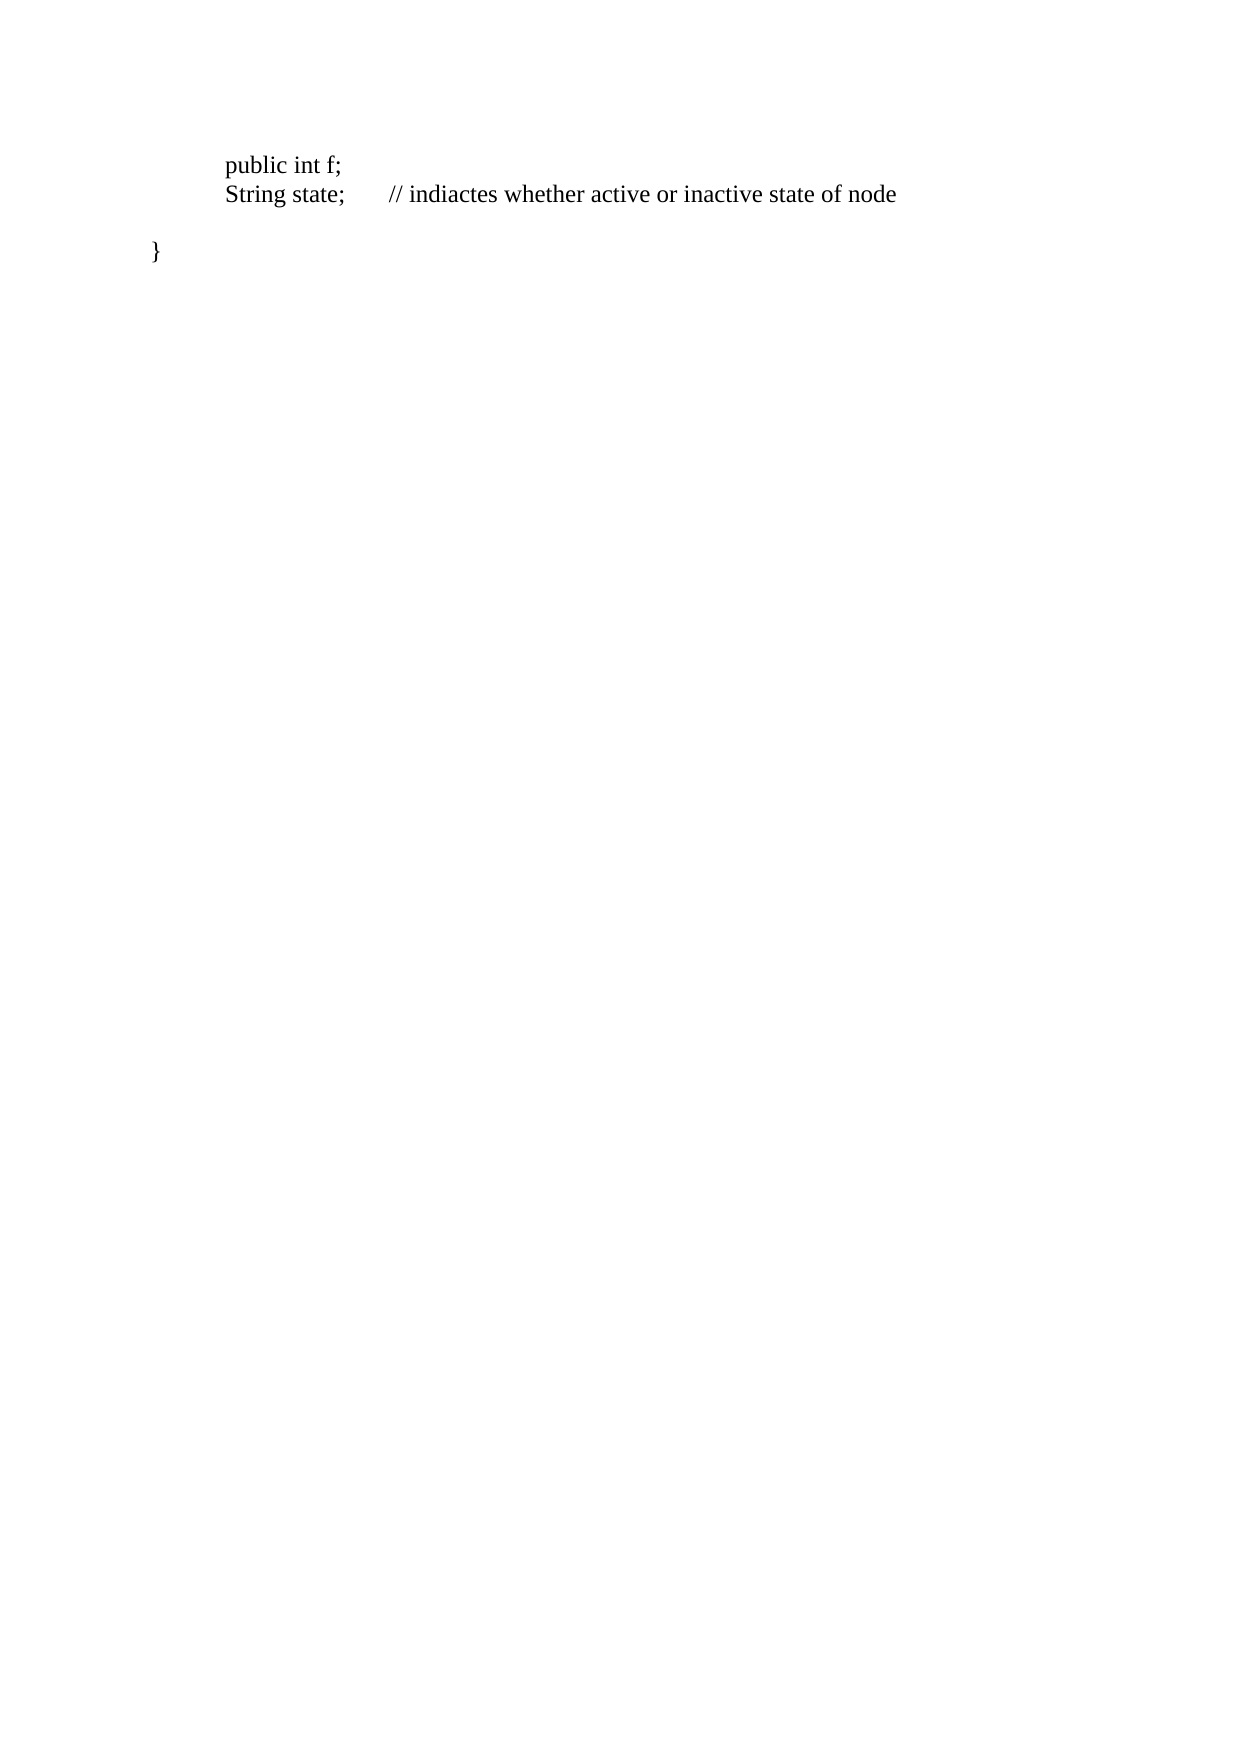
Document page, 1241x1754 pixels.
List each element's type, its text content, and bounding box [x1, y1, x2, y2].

text String state; // indiactes whether active or inactive state of node [150, 179, 1090, 207]
text public int f; [150, 150, 1090, 179]
text } [150, 236, 1090, 265]
